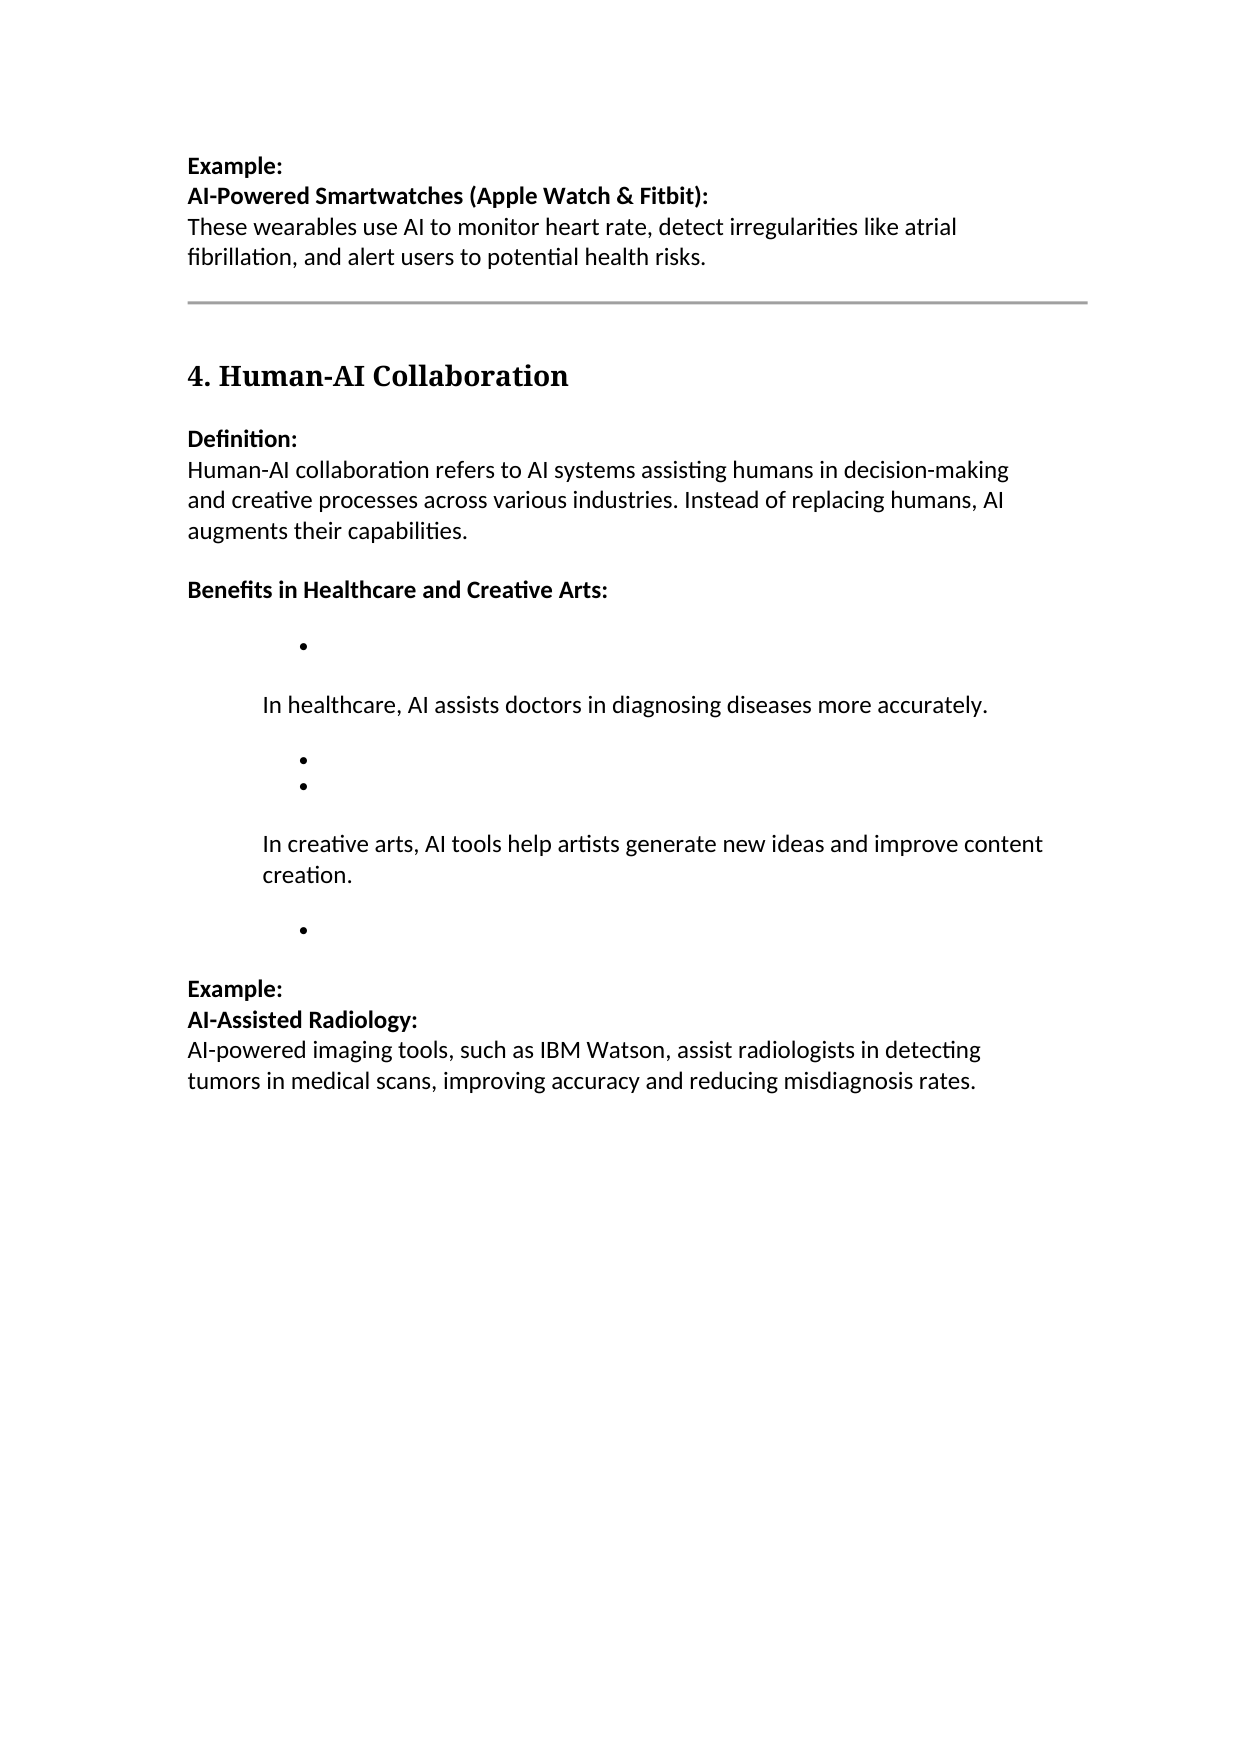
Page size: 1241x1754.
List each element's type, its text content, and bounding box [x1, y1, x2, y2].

text Example: AI-Assisted Radiology: AI-powered imaging tools, such as IBM Watson, assist radiologists in detecting tumors in medical scans, improving accuracy and reducing misdiagnosis rates. [187, 973, 1053, 1095]
text Benefits in Healthcare and Creative Arts: [187, 574, 1053, 605]
text Definition: Human-AI collaboration refers to AI systems assisting humans in decision-making and creative processes across various industries. Instead of replacing humans, AI augments their capabilities. [187, 423, 1053, 545]
text Example: AI-Powered Smartwatches (Apple Watch & Fitbit): These wearables use AI to monitor heart rate, detect irregularities like atrial fibrillation, and alert users to potential health risks. [187, 150, 1053, 272]
text In healthcare, AI assists doctors in diagnosing diseases more accurately. [262, 689, 1053, 719]
subtitle 4. Human-AI Collaboration [187, 356, 1053, 394]
text In creative arts, AI tools help artists generate new ideas and improve content creation. [262, 828, 1053, 889]
